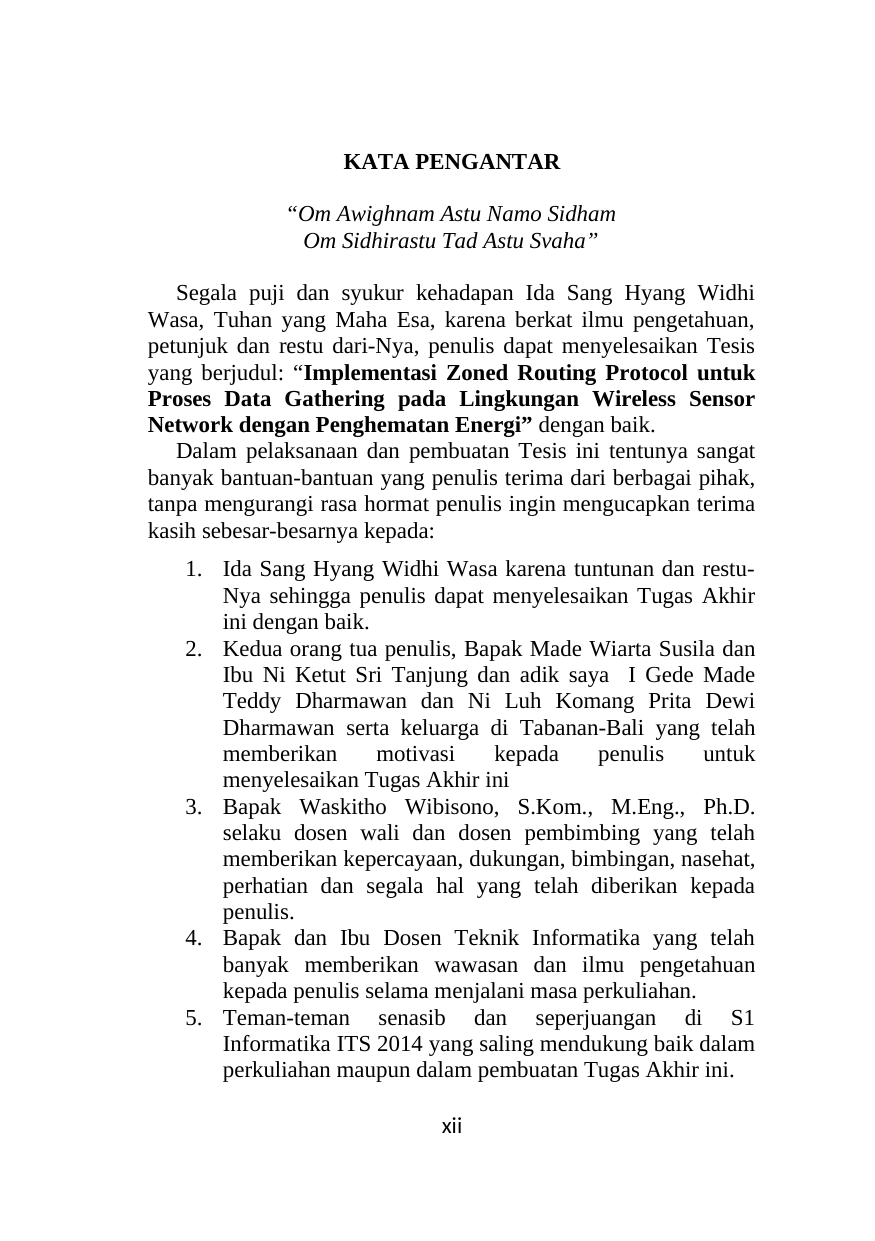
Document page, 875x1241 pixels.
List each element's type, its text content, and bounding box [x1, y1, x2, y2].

text Om Sidhirastu Tad Astu Svaha” [148, 227, 756, 253]
list Bapak Waskitho Wibisono, S.Kom., M.Eng., Ph.D. selaku dosen wali dan dosen pembimbing yang telah memberikan kepercayaan, dukungan, bimbingan, nasehat, perhatian dan segala hal yang telah diberikan kepada penulis. [185, 793, 756, 924]
list Teman-teman senasib dan seperjuangan di S1 Informatika ITS 2014 yang saling mendukung baik dalam perkuliahan maupun dalam pembuatan Tugas Akhir ini. [185, 1003, 756, 1083]
list Kedua orang tua penulis, Bapak Made Wiarta Susila dan Ibu Ni Ketut Sri Tanjung dan adik saya I Gede Made Teddy Dharmawan dan Ni Luh Komang Prita Dewi Dharmawan serta keluarga di Tabanan-Bali yang telah memberikan motivasi kepada penulis untuk menyelesaikan Tugas Akhir ini [185, 634, 756, 793]
list Bapak dan Ibu Dosen Teknik Informatika yang telah banyak memberikan wawasan dan ilmu pengetahuan kepada penulis selama menjalani masa perkuliahan. [185, 924, 756, 1003]
text KATA PENGANTAR [148, 148, 756, 174]
text Dalam pelaksanaan dan pembuatan Tesis ini tentunya sangat banyak bantuan-bantuan yang penulis terima dari berbagai pihak, tanpa mengurangi rasa hormat penulis ingin mengucapkan terima kasih sebesar-besarnya kepada: [148, 438, 756, 543]
text “Om Awighnam Astu Namo Sidham [148, 200, 756, 227]
text Segala puji dan syukur kehadapan Ida Sang Hyang Widhi Wasa, Tuhan yang Maha Esa, karena berkat ilmu pengetahuan, petunjuk dan restu dari-Nya, penulis dapat menyelesaikan Tesis yang berjudul: “Implementasi Zoned Routing Protocol untuk Proses Data Gathering pada Lingkungan Wireless Sensor Network dengan Penghematan Energi” dengan baik. [148, 279, 756, 438]
list Ida Sang Hyang Widhi Wasa karena tuntunan dan restu-Nya sehingga penulis dapat menyelesaikan Tugas Akhir ini dengan baik. [185, 556, 756, 634]
